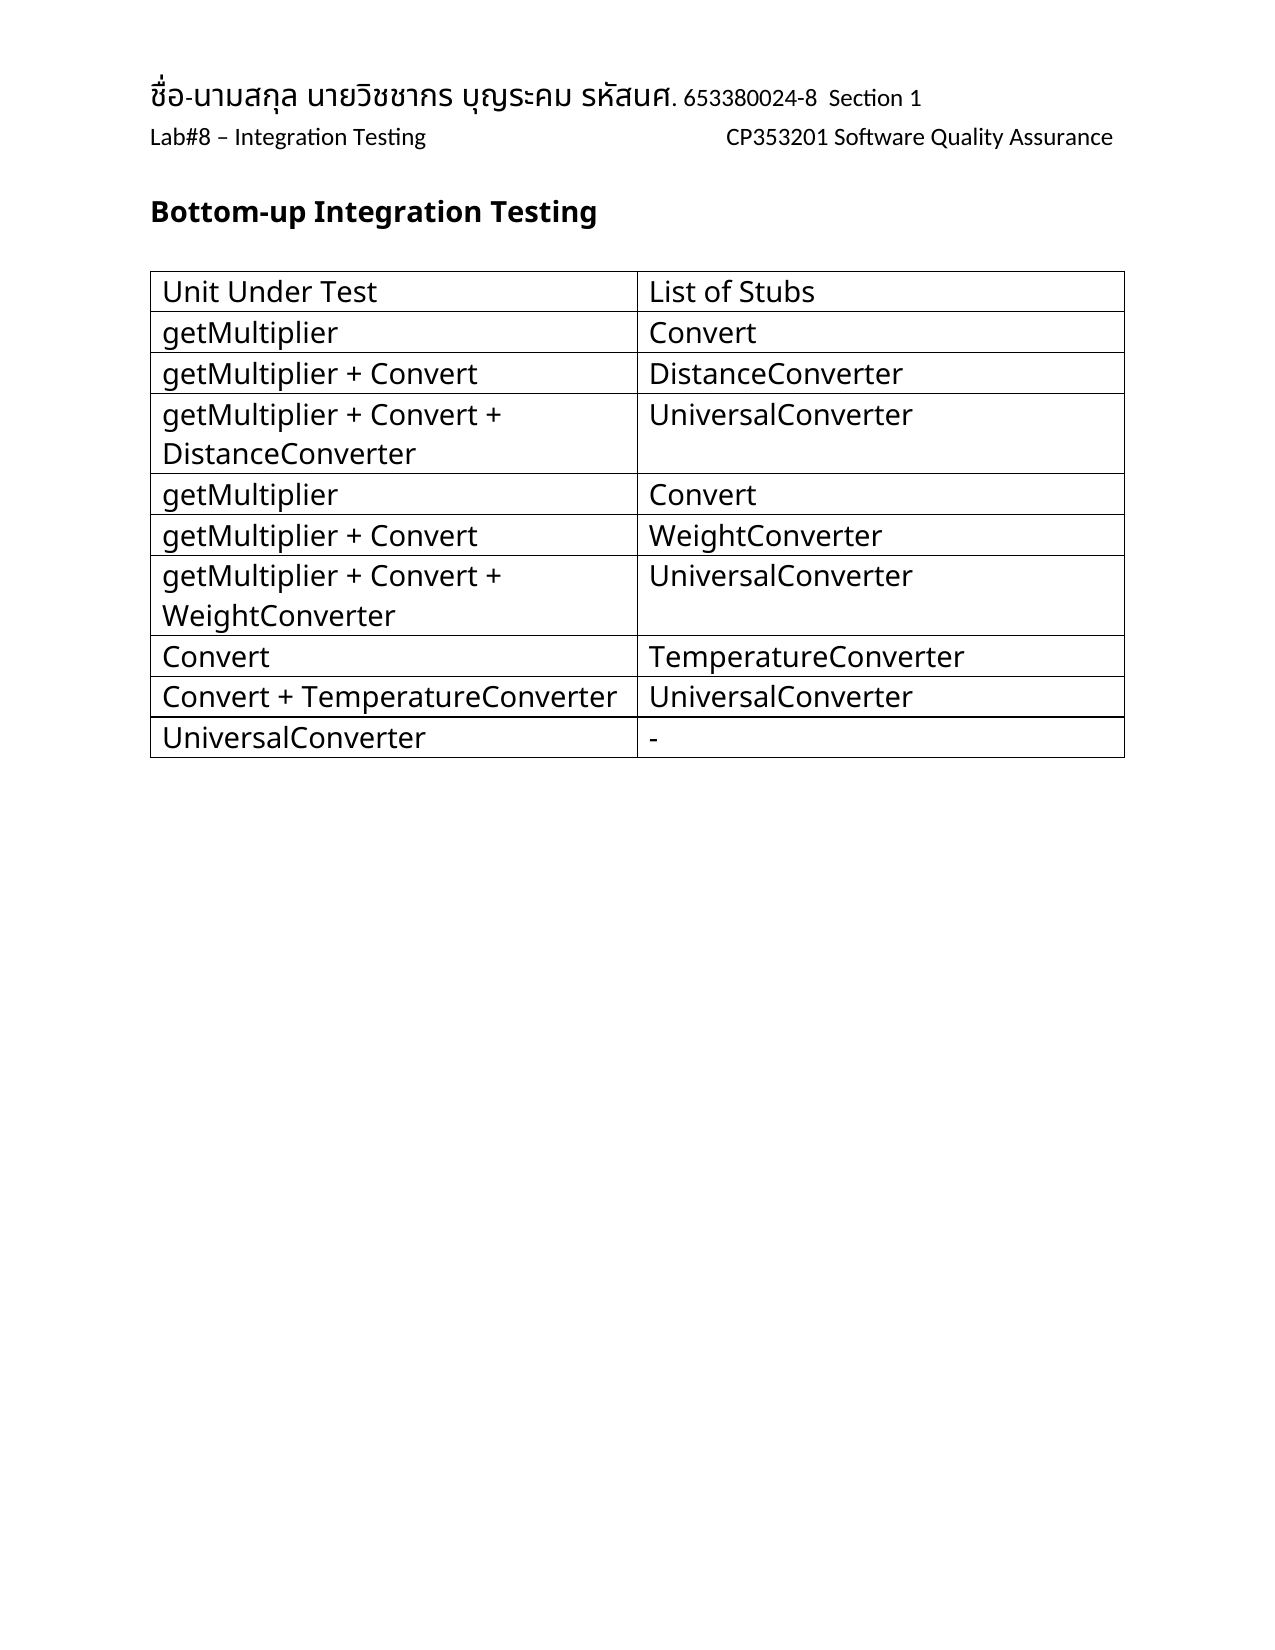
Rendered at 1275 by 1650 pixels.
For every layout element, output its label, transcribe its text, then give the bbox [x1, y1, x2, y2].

table_cell Convert [638, 312, 1124, 352]
table_cell UniversalConverter [638, 556, 1124, 635]
table_cell getMultiplier [151, 312, 637, 352]
text Bottom-up Integration Testing [150, 191, 1125, 231]
table_header List of Stubs [638, 272, 1124, 311]
table_cell UniversalConverter [151, 718, 637, 757]
table_header Unit Under Test [151, 272, 637, 311]
table_cell getMultiplier + Convert [151, 515, 637, 554]
table_cell DistanceConverter [638, 353, 1124, 393]
table_cell - [638, 718, 1124, 757]
table_cell getMultiplier + Convert + WeightConverter [151, 556, 637, 635]
table_cell Convert [151, 636, 637, 676]
table_cell getMultiplier + Convert [151, 353, 637, 393]
table_cell UniversalConverter [638, 677, 1124, 716]
table_cell Convert [638, 474, 1124, 514]
table_cell Convert + TemperatureConverter [151, 677, 637, 716]
table_cell TemperatureConverter [638, 636, 1124, 676]
table_cell UniversalConverter [638, 394, 1124, 473]
table_cell getMultiplier [151, 474, 637, 514]
table_cell getMultiplier + Convert + DistanceConverter [151, 394, 637, 473]
table_cell WeightConverter [638, 515, 1124, 554]
